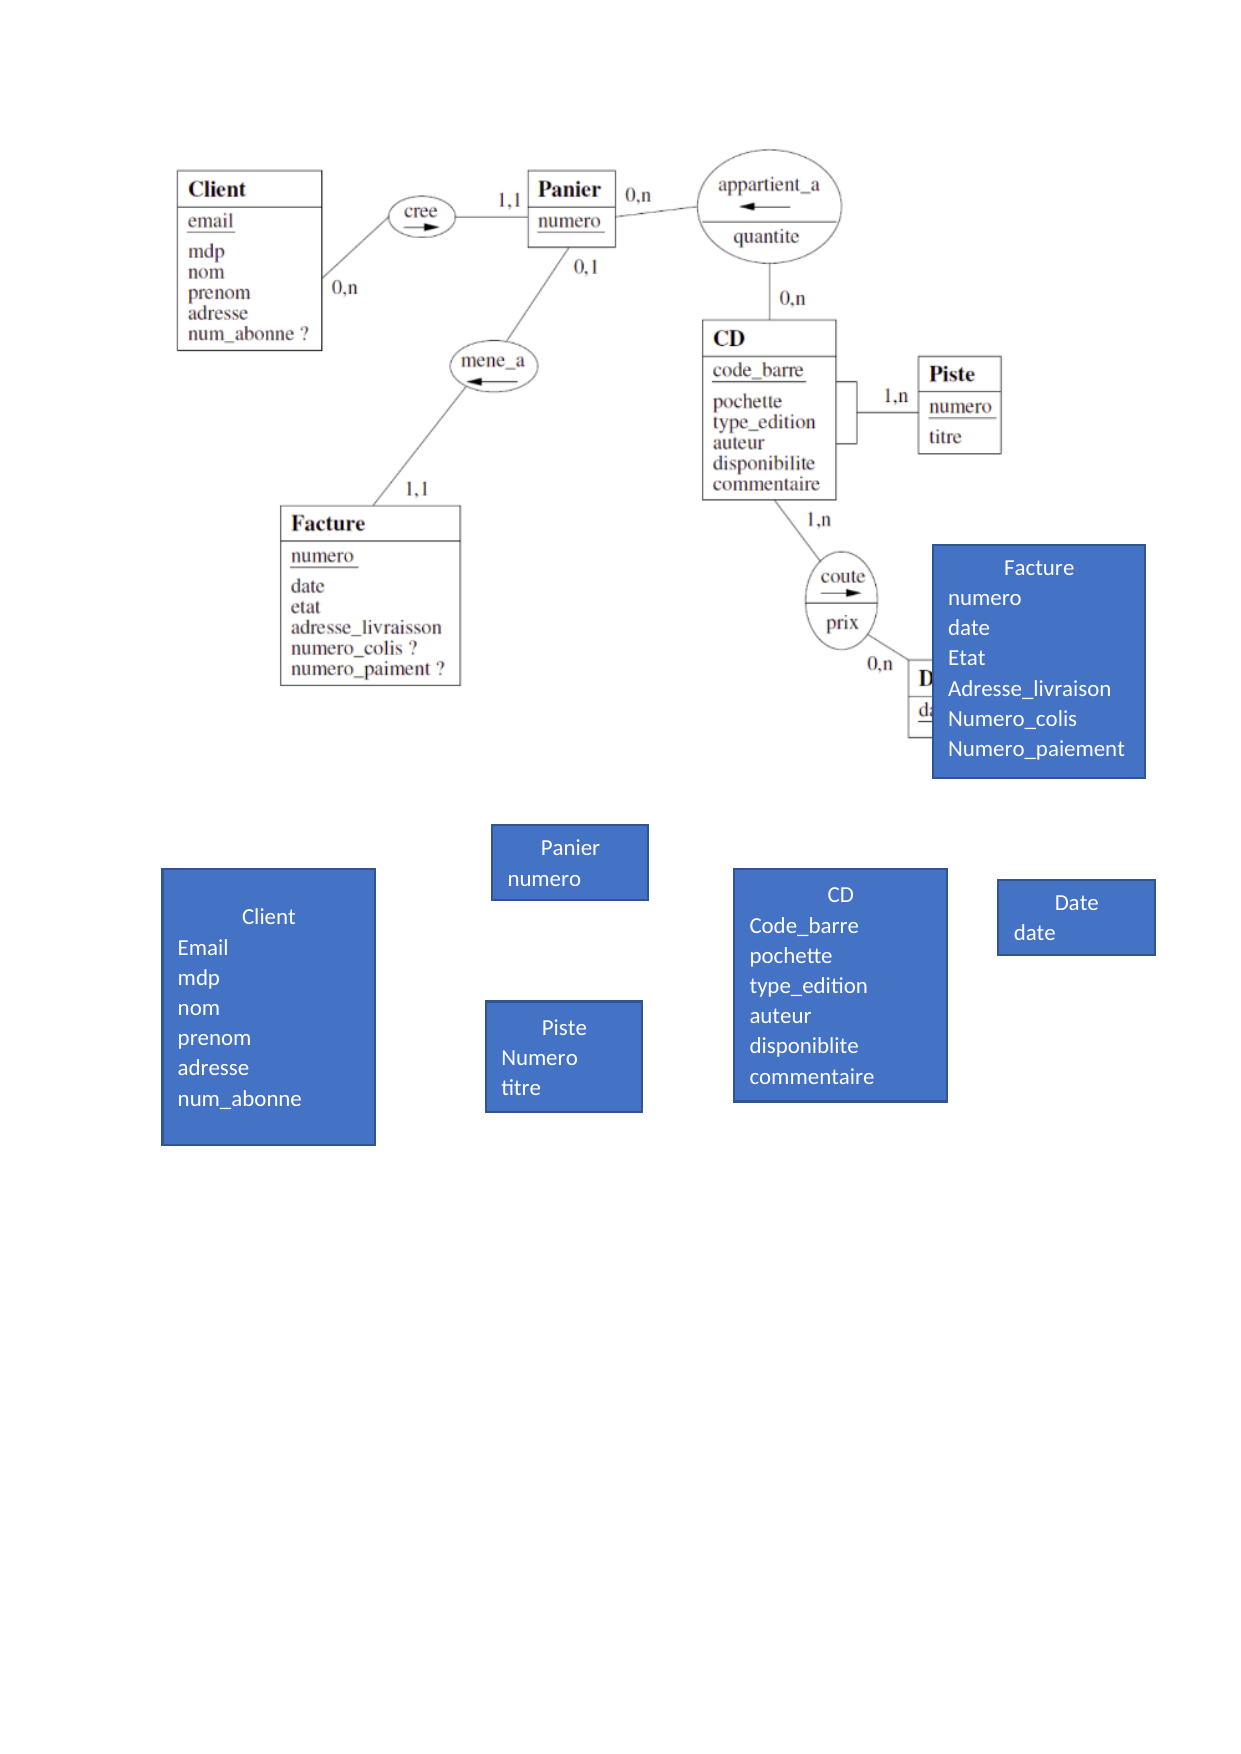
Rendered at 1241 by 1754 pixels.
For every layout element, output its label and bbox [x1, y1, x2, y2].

picture [147, 147, 1093, 787]
